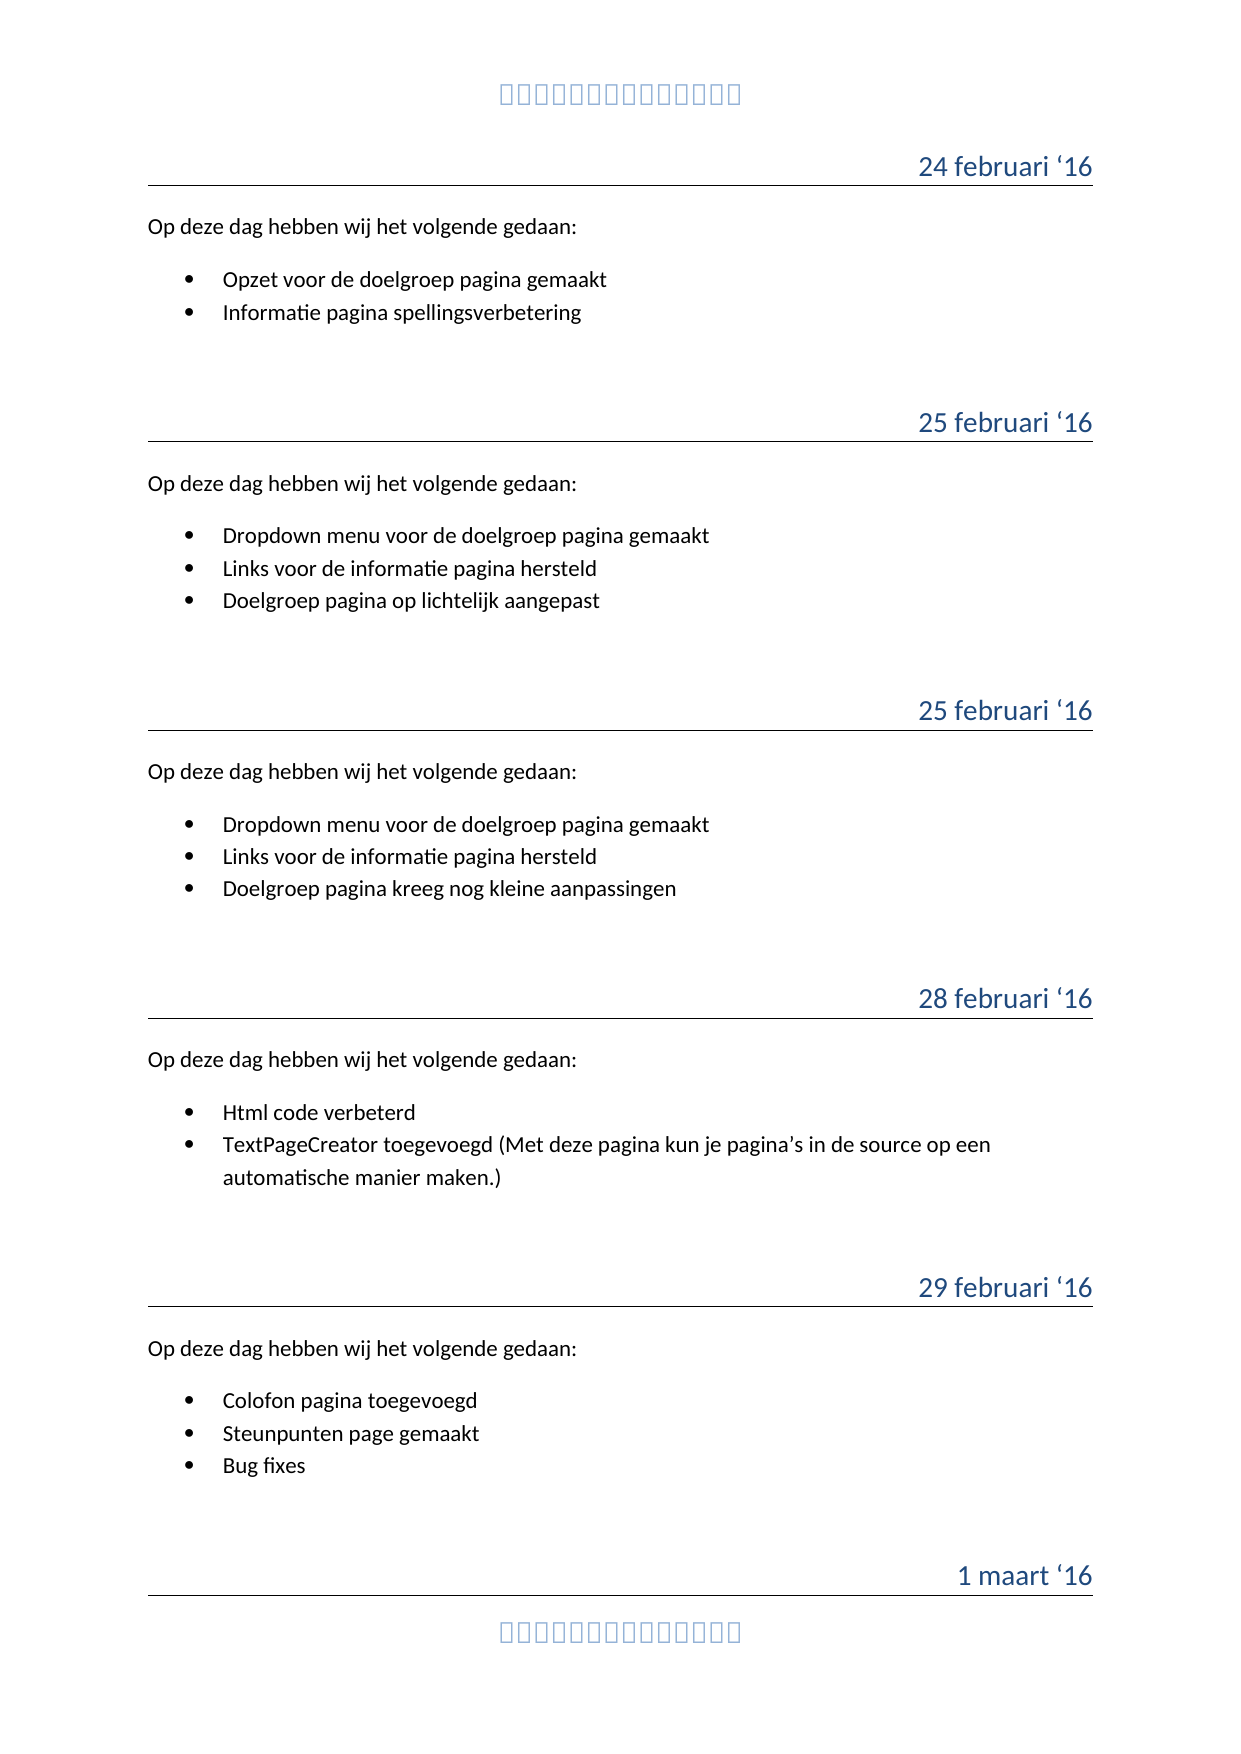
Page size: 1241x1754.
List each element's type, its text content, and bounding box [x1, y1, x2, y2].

list Links voor de informatie pagina hersteld [185, 842, 1093, 870]
text 25 februari ‘16 [148, 692, 1093, 730]
list Dropdown menu voor de doelgroep pagina gemaakt [185, 810, 1093, 838]
list Doelgroep pagina kreeg nog kleine aanpassingen [185, 874, 1093, 902]
list TextPageCreator toegevoegd (Met deze pagina kun je pagina’s in de source op een automatische manier maken.) [185, 1131, 1093, 1191]
text 29 februari ‘16 [148, 1269, 1093, 1306]
list Html code verbeterd [185, 1098, 1093, 1126]
list Dropdown menu voor de doelgroep pagina gemaakt [185, 522, 1093, 550]
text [148, 469, 1093, 497]
list Doelgroep pagina op lichtelijk aangepast [185, 586, 1093, 614]
text Op deze dag hebben wij het volgende gedaan: [148, 1045, 1093, 1073]
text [148, 1334, 1093, 1362]
list Opzet voor de doelgroep pagina gemaakt [185, 266, 1093, 293]
list Links voor de informatie pagina hersteld [185, 554, 1093, 582]
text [148, 212, 1093, 241]
text 1 maart ‘16 [148, 1557, 1093, 1595]
list Informatie pagina spellingsverbetering [185, 298, 1093, 326]
text 24 februari ‘16 [148, 148, 1093, 185]
text 28 februari ‘16 [148, 980, 1093, 1018]
text Op deze dag hebben wij het volgende gedaan: [148, 757, 1093, 785]
list Steunpunten page gemaakt [185, 1419, 1093, 1447]
text 25 februari ‘16 [148, 404, 1093, 441]
list Colofon pagina toegevoegd [185, 1387, 1093, 1415]
list Bug fixes [185, 1451, 1093, 1479]
